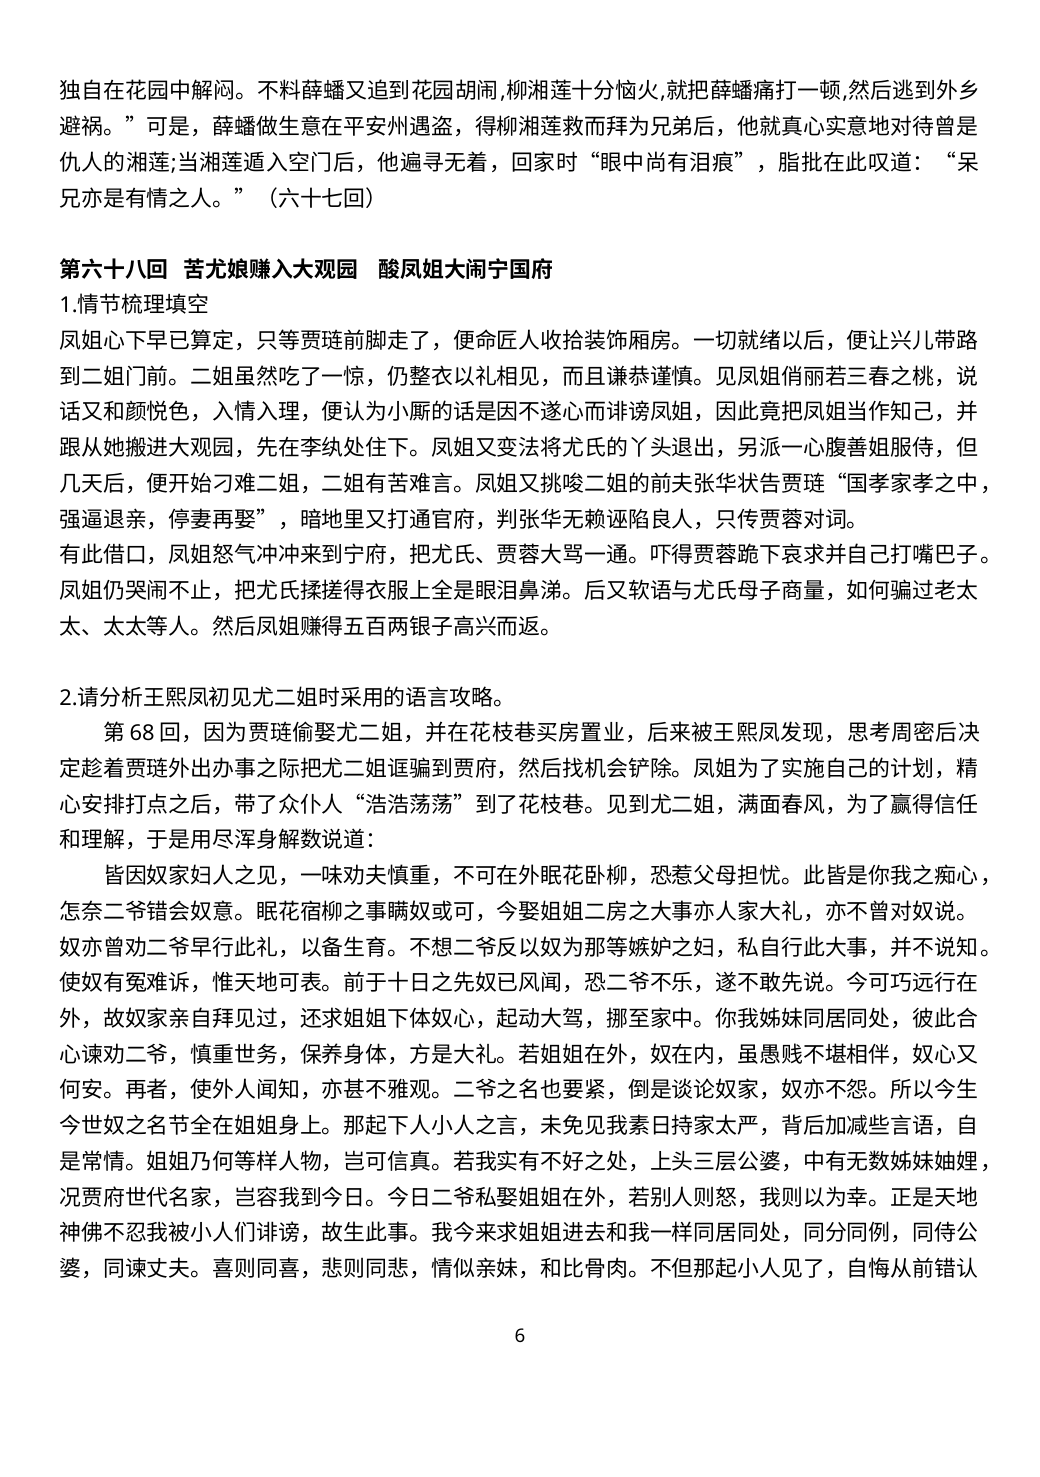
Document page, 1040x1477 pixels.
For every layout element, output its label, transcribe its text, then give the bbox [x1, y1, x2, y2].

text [59, 73, 980, 213]
text 凤姐心下早已算定，只等贾琏前脚走了，便命匠人收拾装饰厢房。一切就绪以后，便让兴儿带路到二姐门前。二姐虽然吃了一惊，仍整衣以礼相见，而且谦恭谨慎。见凤姐俏丽若三春之桃，说话又和颜悦色，入情入理，便认为小厮的话是因不遂心而诽谤凤姐，因此竟把凤姐当作知己，并跟从她搬进大观园，先在李纨处住下。凤姐又变法将尤氏的丫头退出，另派一心腹善姐服侍，但几天后，便开始刁难二姐，二姐有苦难言。凤姐又挑唆二姐的前夫张华状告贾琏“国孝家孝之中，强逼退亲，停妻再娶”，暗地里又打通官府，判张华无赖诬陷良人，只传贾蓉对词。 [59, 322, 980, 534]
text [59, 858, 980, 1283]
text 1.情节梳理填空 [59, 287, 980, 319]
text 2.请分析王熙凤初见尤二姐时采用的语言攻略。 [59, 679, 980, 712]
text 有此借口，凤姐怒气冲冲来到宁府，把尤氏、贾蓉大骂一通。吓得贾蓉跪下哀求并自己打嘴巴子。凤姐仍哭闹不止，把尤氏揉搓得衣服上全是眼泪鼻涕。后又软语与尤氏母子商量，如何骗过老太太、太太等人。然后凤姐赚得五百两银子高兴而返。 [59, 537, 980, 641]
text 第68回，因为贾琏偷娶尤二姐，并在花枝巷买房置业，后来被王熙凤发现，思考周密后决定趁着贾琏外出办事之际把尤二姐诓骗到贾府，然后找机会铲除。凤姐为了实施自己的计划，精心安排打点之后，带了众仆人“浩浩荡荡”到了花枝巷。见到尤二姐，满面春风，为了赢得信任和理解，于是用尽浑身解数说道： [59, 715, 980, 854]
text 第六十八回 苦尤娘赚入大观园 酸凤姐大闹宁国府 [59, 251, 980, 284]
